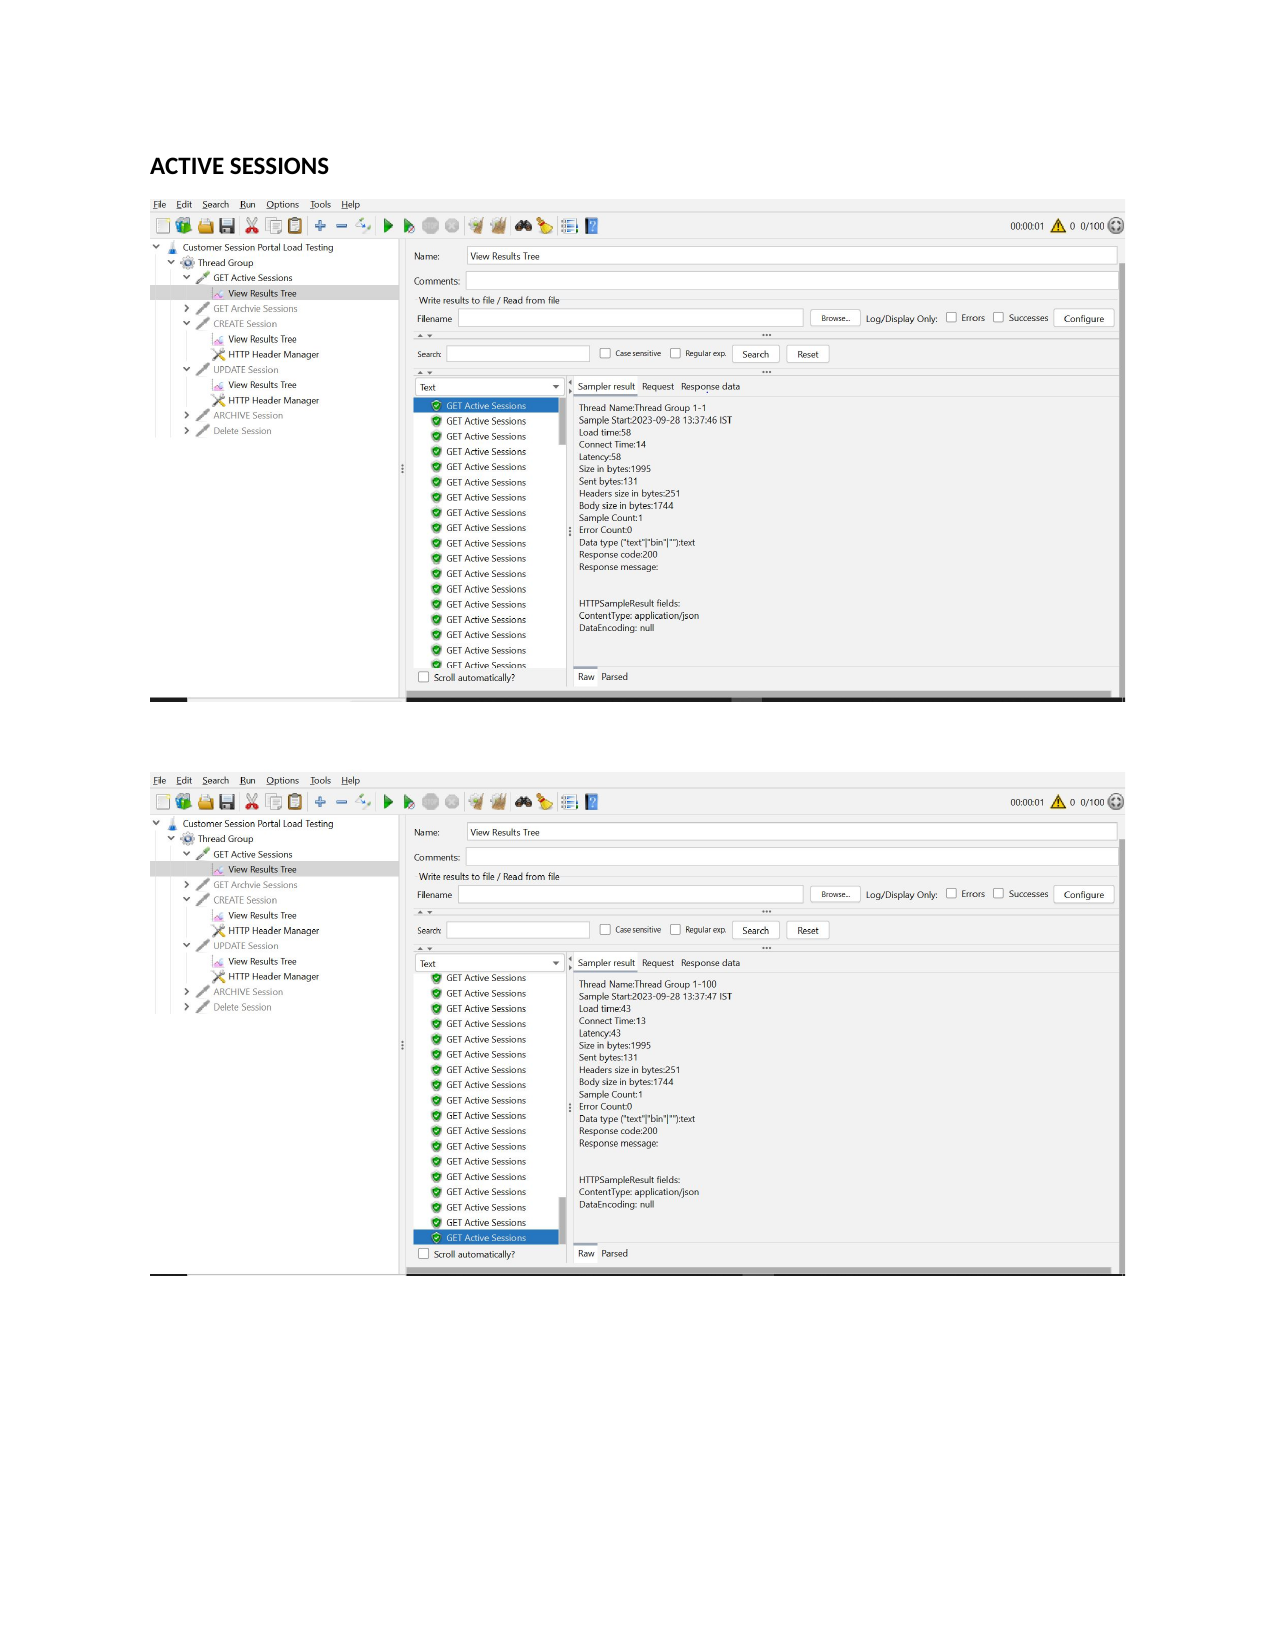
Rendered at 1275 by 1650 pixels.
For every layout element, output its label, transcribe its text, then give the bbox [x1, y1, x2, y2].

picture [150, 769, 1125, 1276]
picture [150, 199, 1125, 702]
text ACTIVE SESSIONS [150, 150, 1125, 181]
